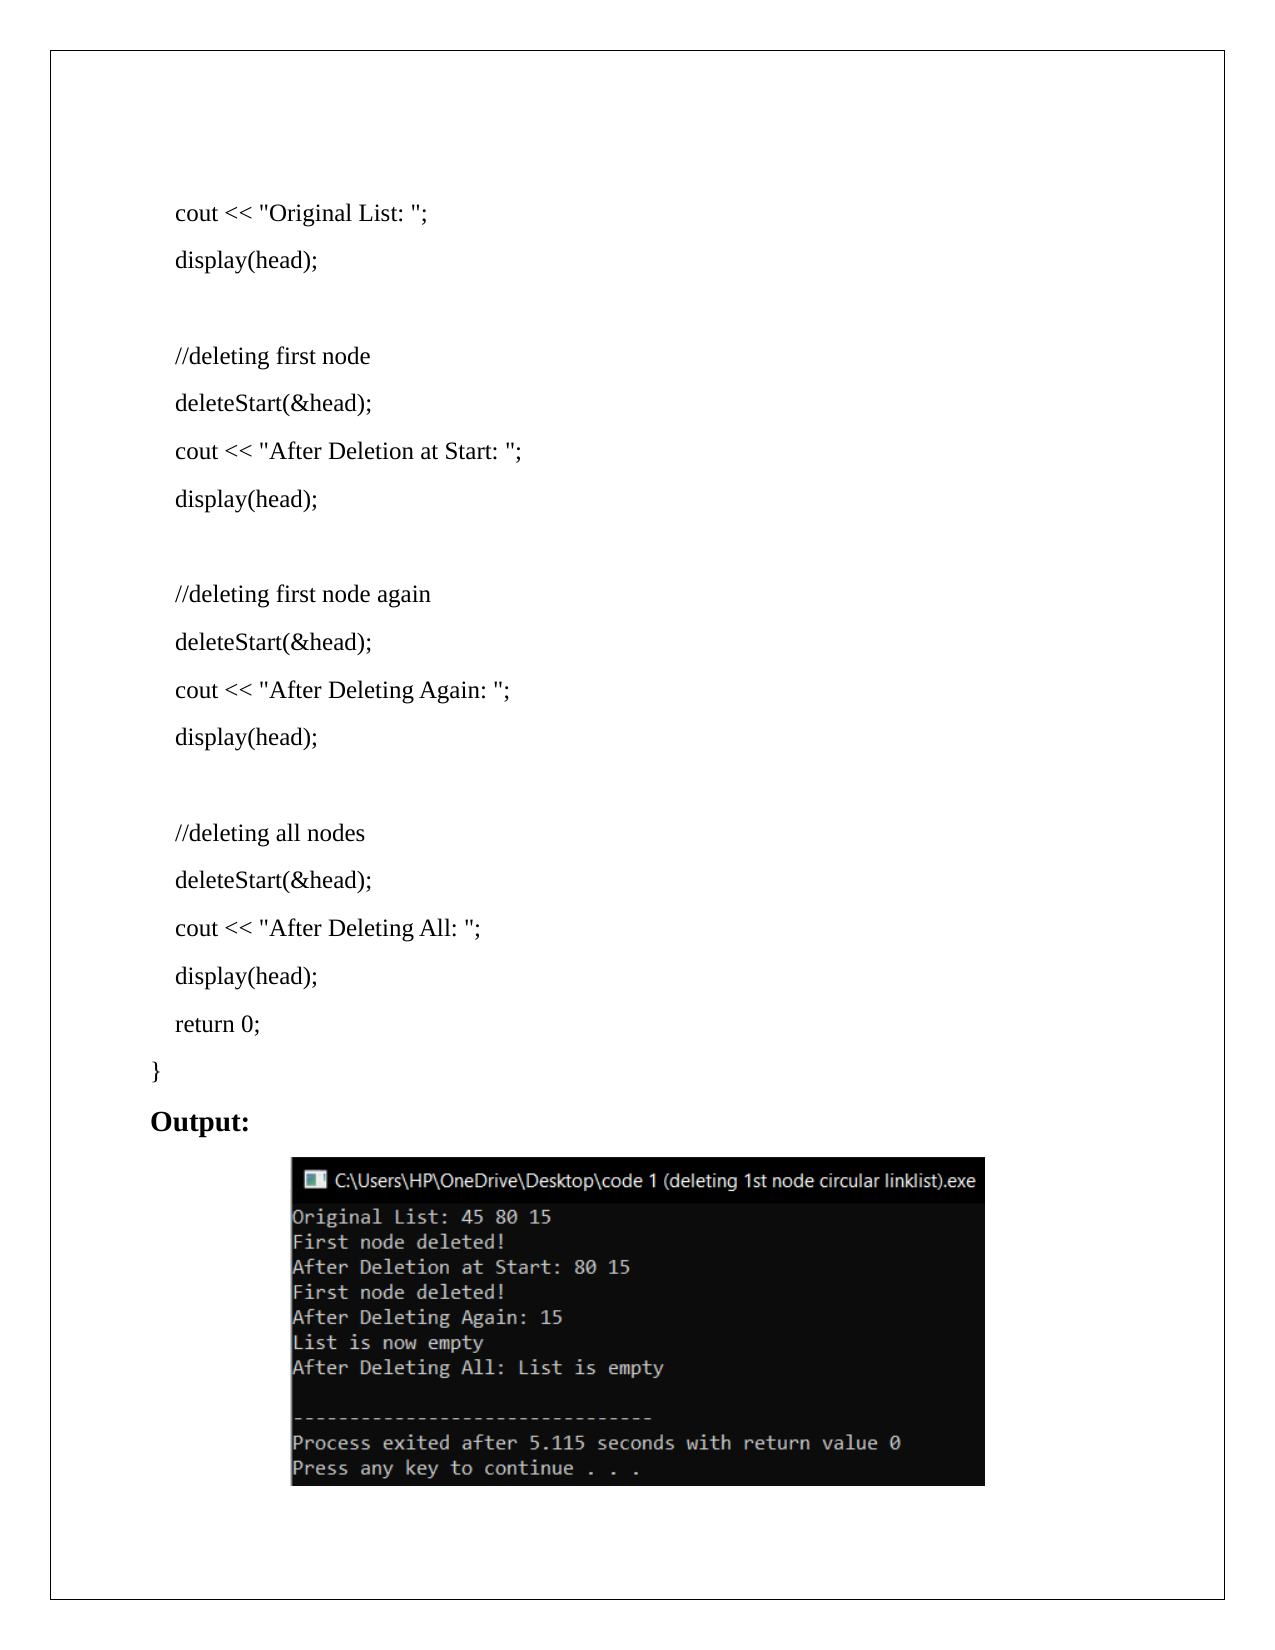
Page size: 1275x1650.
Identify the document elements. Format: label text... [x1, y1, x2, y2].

text display(head); [150, 245, 1125, 274]
text deleteStart(&head); [150, 627, 1125, 656]
picture [290, 1157, 985, 1486]
text deleteStart(&head); [150, 866, 1125, 894]
text cout << "After Deletion at Start: "; [150, 436, 1125, 465]
text Output: [150, 1104, 1125, 1138]
text display(head); [150, 961, 1125, 990]
text cout << "Original List: "; [150, 198, 1125, 226]
text deleteStart(&head); [150, 388, 1125, 417]
text display(head); [150, 722, 1125, 751]
text display(head); [150, 484, 1125, 513]
text //deleting all nodes [150, 818, 1125, 847]
text cout << "After Deleting All: "; [150, 913, 1125, 942]
text } [150, 1056, 1125, 1085]
text cout << "After Deleting Again: "; [150, 675, 1125, 703]
text //deleting first node again [150, 579, 1125, 608]
text //deleting first node [150, 341, 1125, 369]
text return 0; [150, 1009, 1125, 1037]
